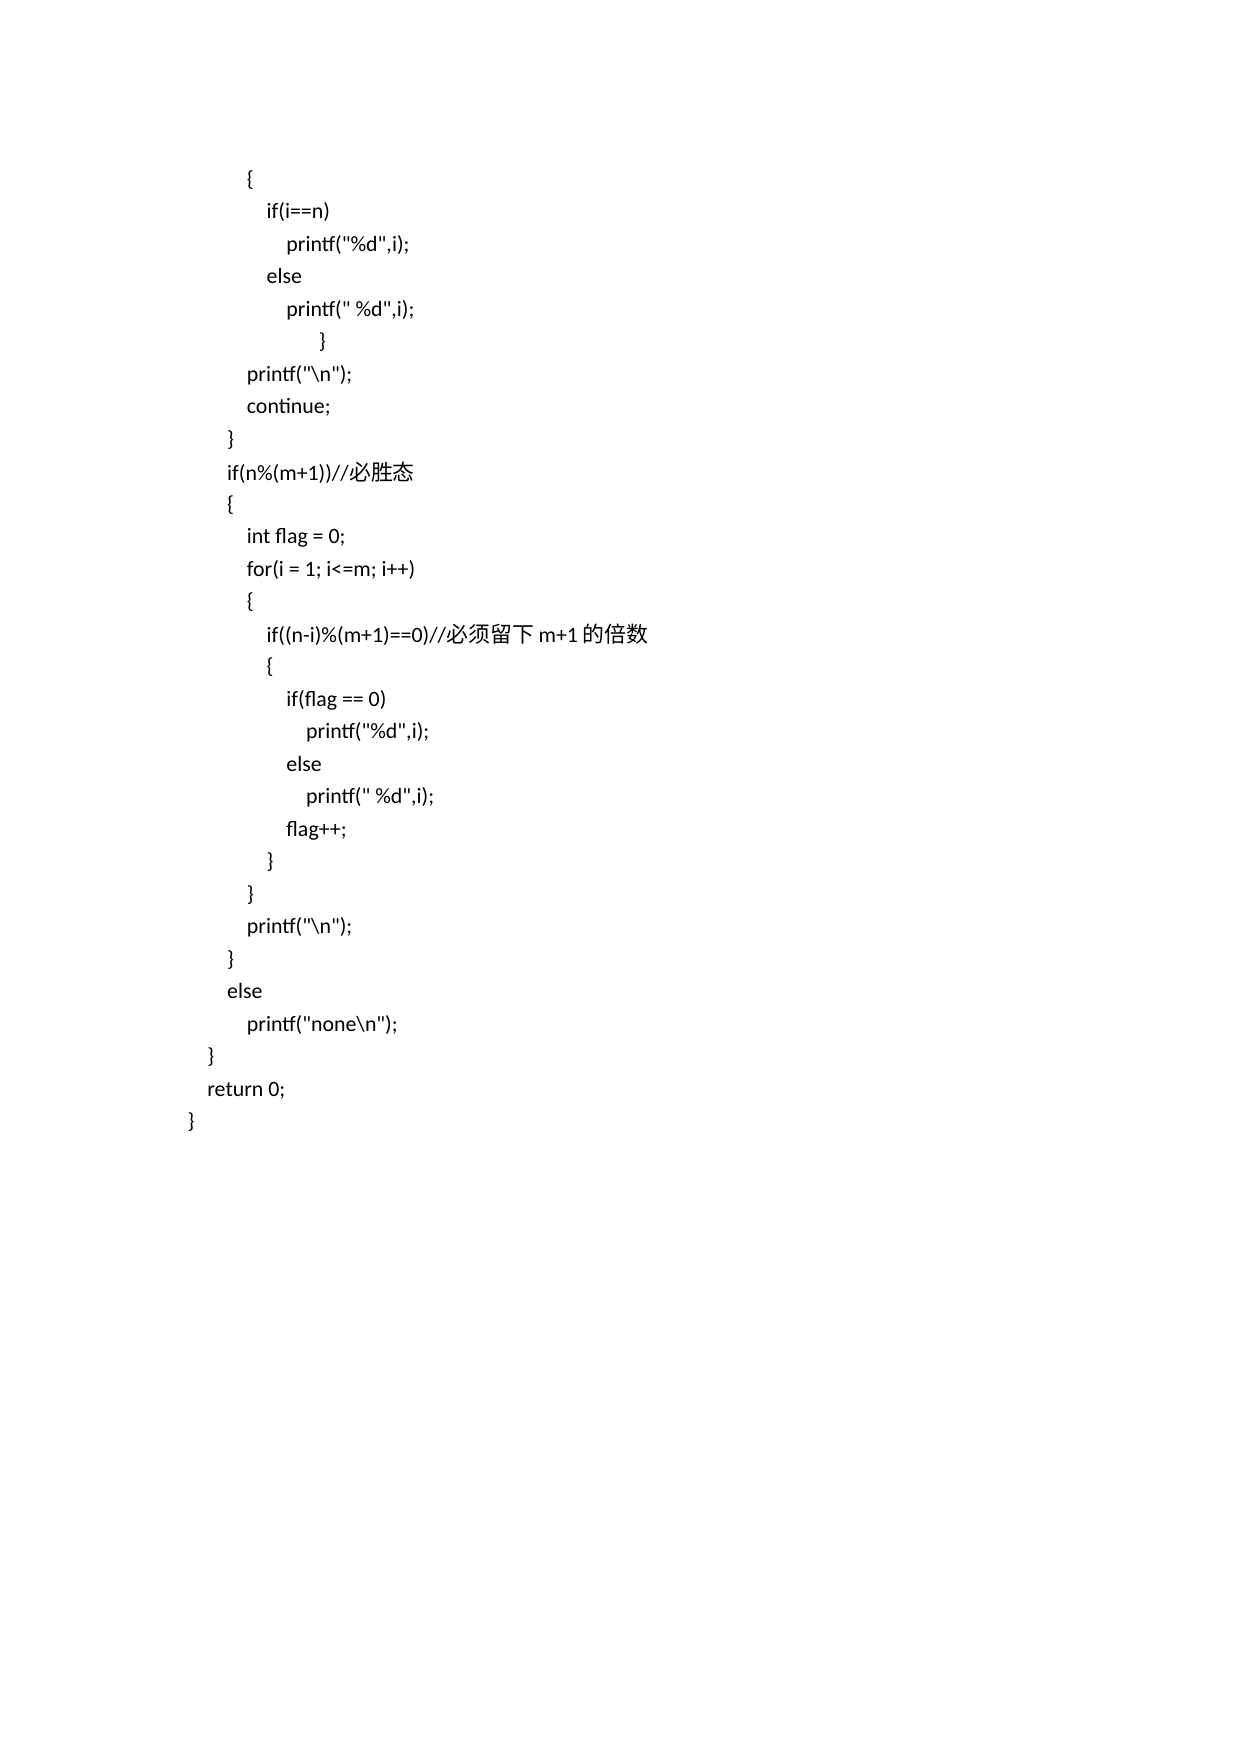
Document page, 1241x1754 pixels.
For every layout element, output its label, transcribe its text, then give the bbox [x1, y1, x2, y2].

text printf("\n"); [187, 357, 1053, 389]
text printf(" %d",i); [187, 292, 1053, 324]
text } [187, 422, 1053, 454]
text int flag = 0; [187, 519, 1053, 552]
text { [187, 584, 1053, 617]
text printf("%d",i); [187, 714, 1053, 747]
text for(i = 1; i<=m; i++) [187, 552, 1053, 584]
text } [187, 1104, 1053, 1137]
text printf(" %d",i); [187, 779, 1053, 812]
text return 0; [187, 1072, 1053, 1104]
text printf("%d",i); [187, 227, 1053, 259]
text else [187, 974, 1053, 1007]
text } [187, 844, 1053, 877]
text } [187, 877, 1053, 909]
text } [187, 942, 1053, 974]
text } [187, 324, 1053, 357]
text flag++; [187, 812, 1053, 844]
text printf("none\n"); [187, 1007, 1053, 1039]
text if(n%(m+1))//必胜态 [187, 454, 1053, 487]
text } [187, 1039, 1053, 1072]
text else [187, 747, 1053, 779]
text { [187, 487, 1053, 519]
text continue; [187, 389, 1053, 422]
text printf("\n"); [187, 909, 1053, 942]
text if(flag == 0) [187, 682, 1053, 714]
text else [187, 259, 1053, 292]
text { [187, 649, 1053, 682]
text if((n-i)%(m+1)==0)//必须留下m+1的倍数 [187, 617, 1053, 649]
text if(i==n) [187, 194, 1053, 227]
text { [187, 162, 1053, 194]
